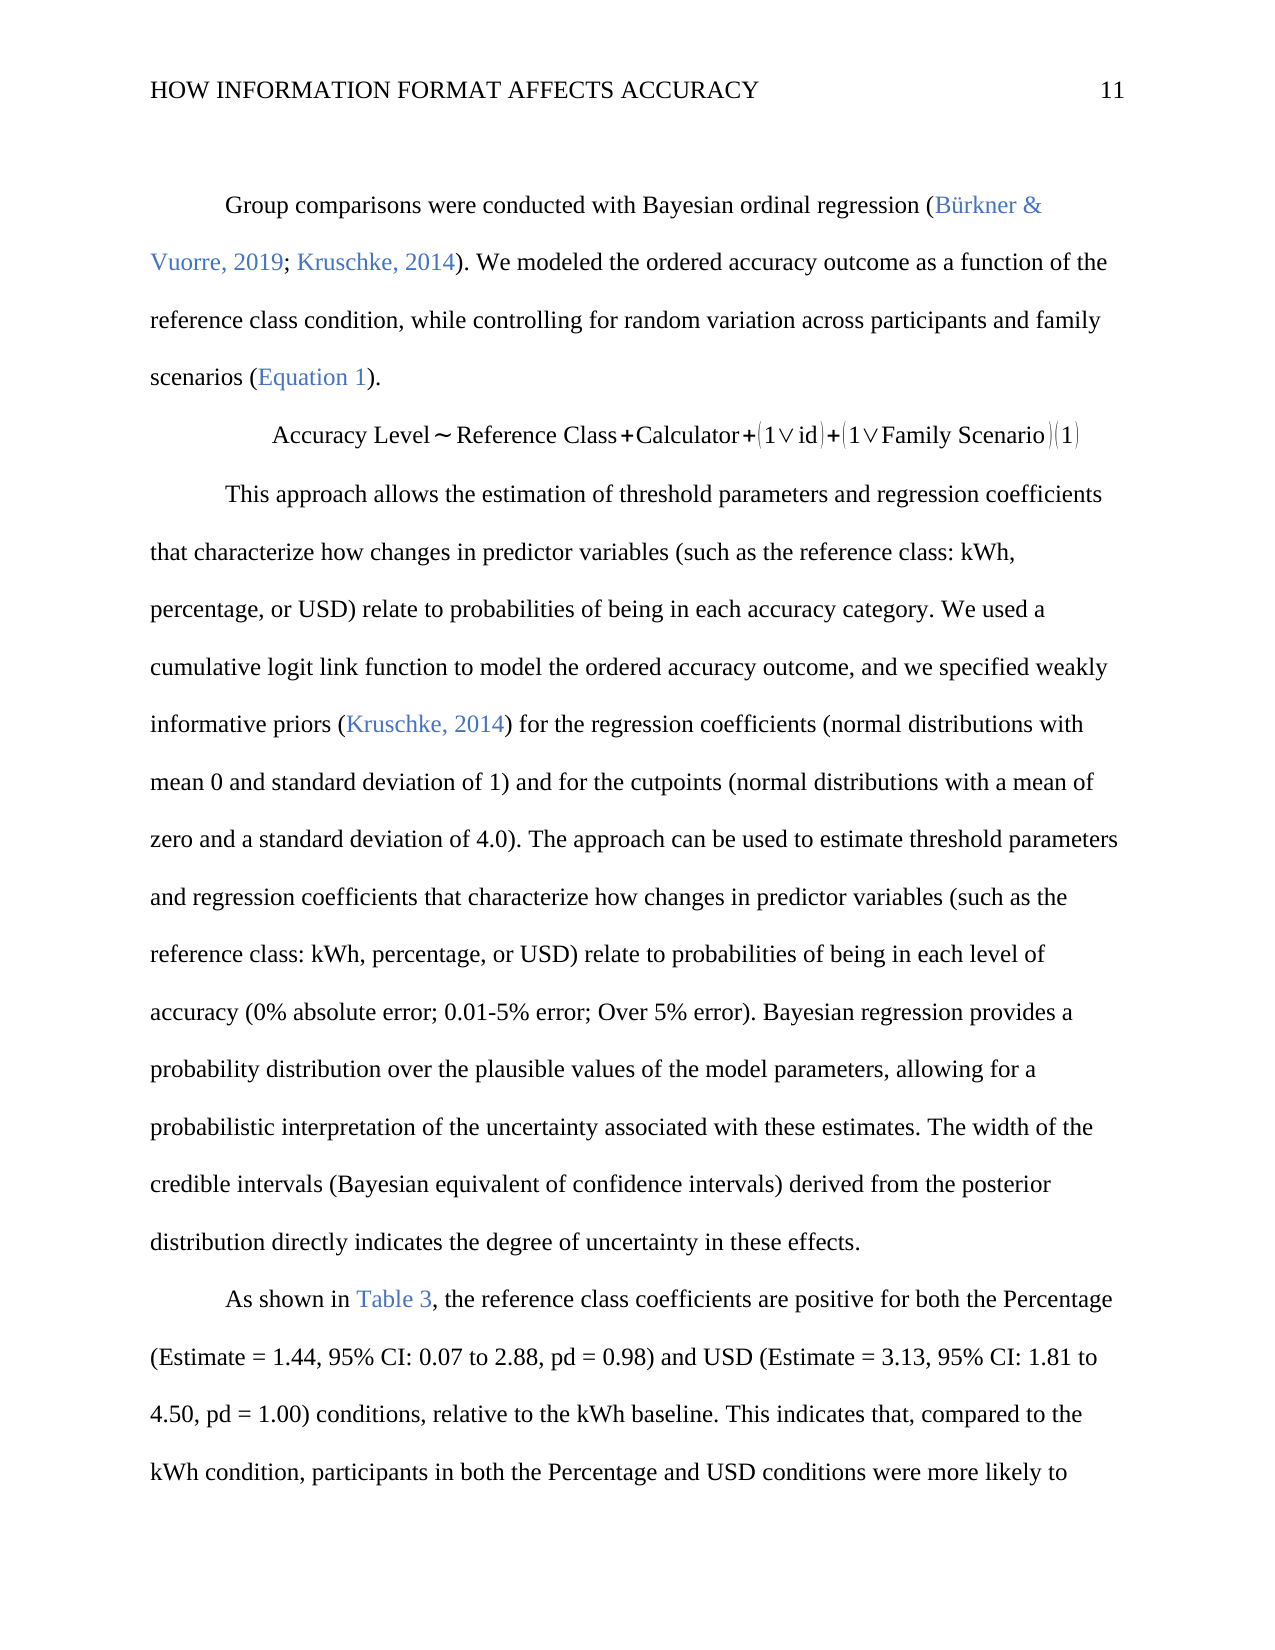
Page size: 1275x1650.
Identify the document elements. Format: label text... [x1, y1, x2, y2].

text Group comparisons were conducted with Bayesian ordinal regression (Bürkner & Vuorre, 2019; Kruschke, 2014). We modeled the ordered accuracy outcome as a function of the reference class condition, while controlling for random variation across participants and family scenarios (Equation 1). [150, 190, 1125, 391]
